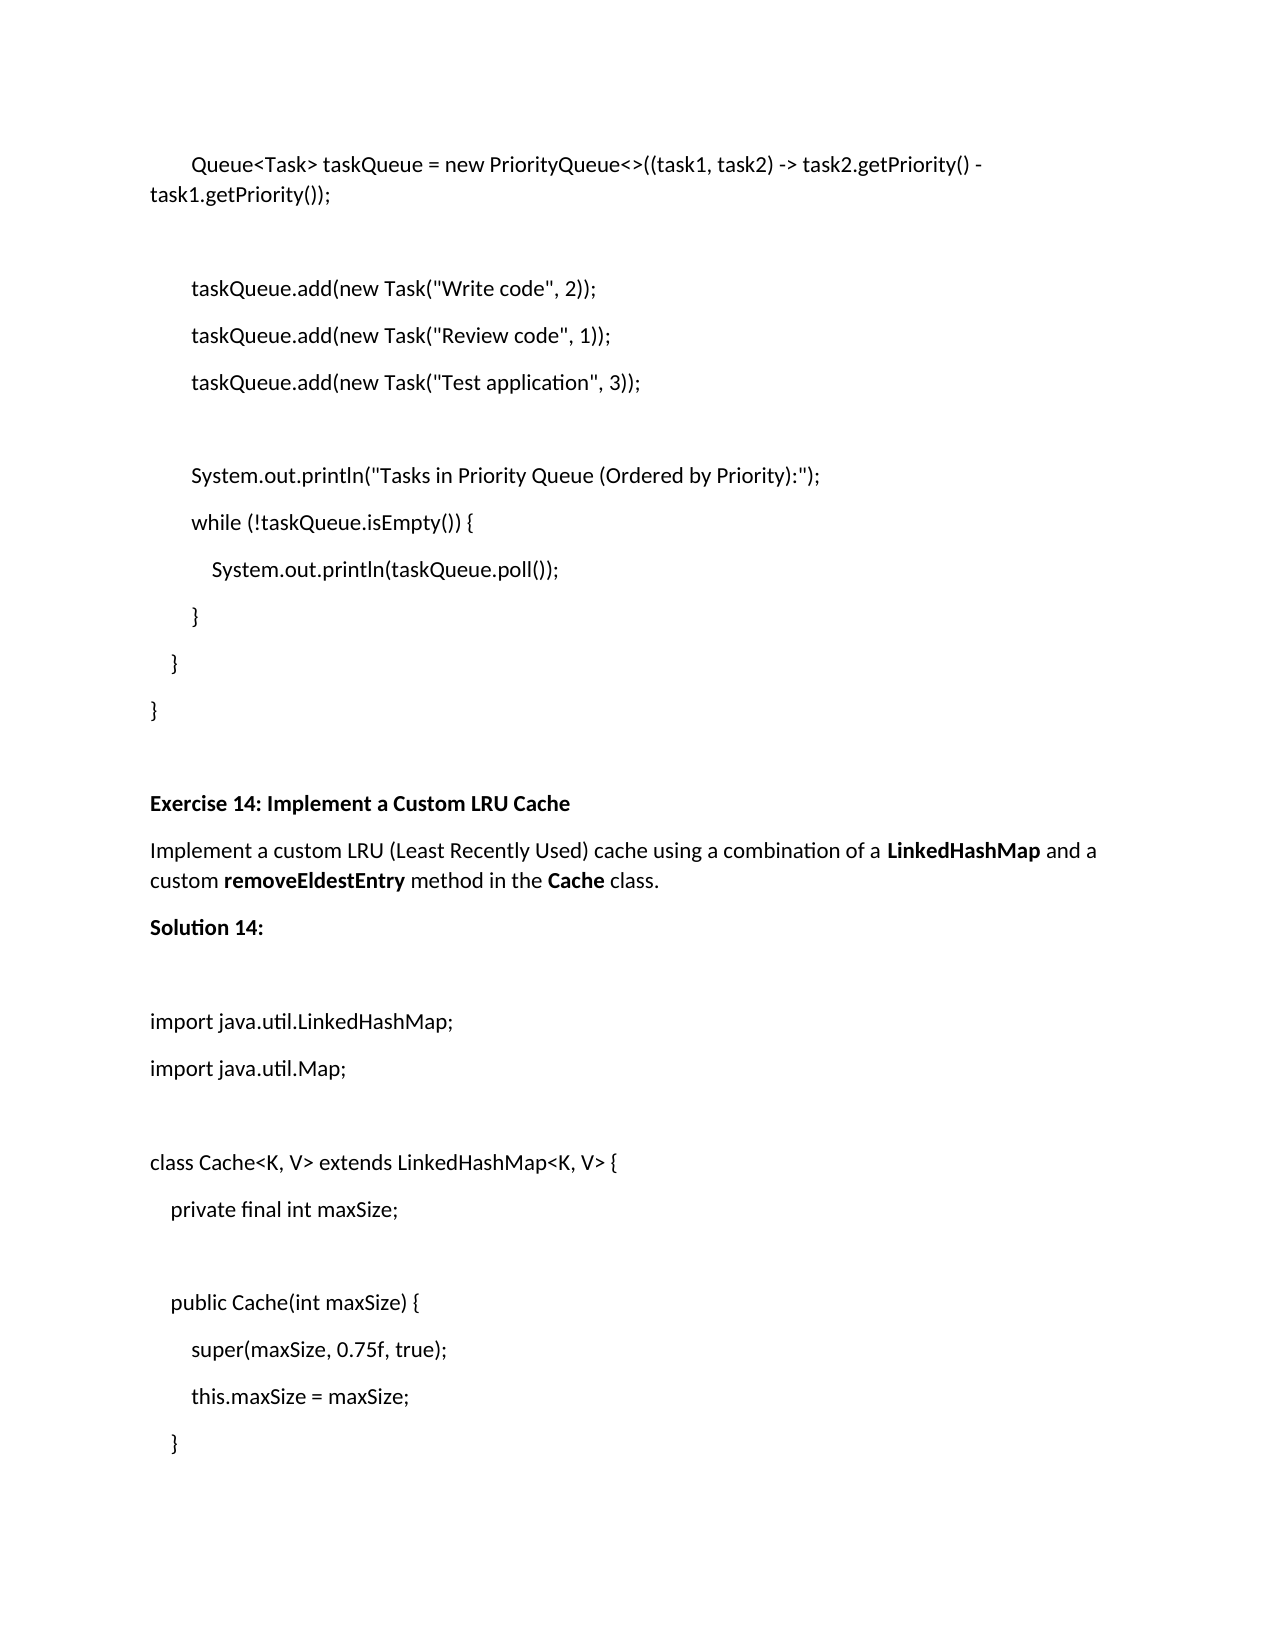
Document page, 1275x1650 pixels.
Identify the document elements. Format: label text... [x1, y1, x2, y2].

text System.out.println("Tasks in Priority Queue (Ordered by Priority):"); [150, 461, 1125, 489]
text Queue<Task> taskQueue = new PriorityQueue<>((task1, task2) -> task2.getPriority() - task1.getPriority()); [150, 150, 1125, 208]
text } [150, 602, 1125, 630]
text import java.util.Map; [150, 1054, 1125, 1082]
text taskQueue.add(new Task("Test application", 3)); [150, 368, 1125, 396]
text Exercise 14: Implement a Custom LRU Cache [150, 789, 1125, 818]
text } [150, 649, 1125, 677]
text private final int maxSize; [150, 1195, 1125, 1223]
text taskQueue.add(new Task("Write code", 2)); [150, 274, 1125, 302]
text Implement a custom LRU (Least Recently Used) cache using a combination of a LinkedHashMap and a custom removeEldestEntry method in the Cache class. [150, 836, 1125, 895]
text this.maxSize = maxSize; [150, 1382, 1125, 1410]
text } [150, 696, 1125, 724]
text while (!taskQueue.isEmpty()) { [150, 508, 1125, 536]
text super(maxSize, 0.75f, true); [150, 1335, 1125, 1363]
text taskQueue.add(new Task("Review code", 1)); [150, 321, 1125, 349]
text class Cache<K, V> extends LinkedHashMap<K, V> { [150, 1148, 1125, 1176]
text } [150, 1429, 1125, 1457]
text Solution 14: [150, 913, 1125, 942]
text import java.util.LinkedHashMap; [150, 1007, 1125, 1035]
text System.out.println(taskQueue.poll()); [150, 555, 1125, 583]
text public Cache(int maxSize) { [150, 1288, 1125, 1317]
